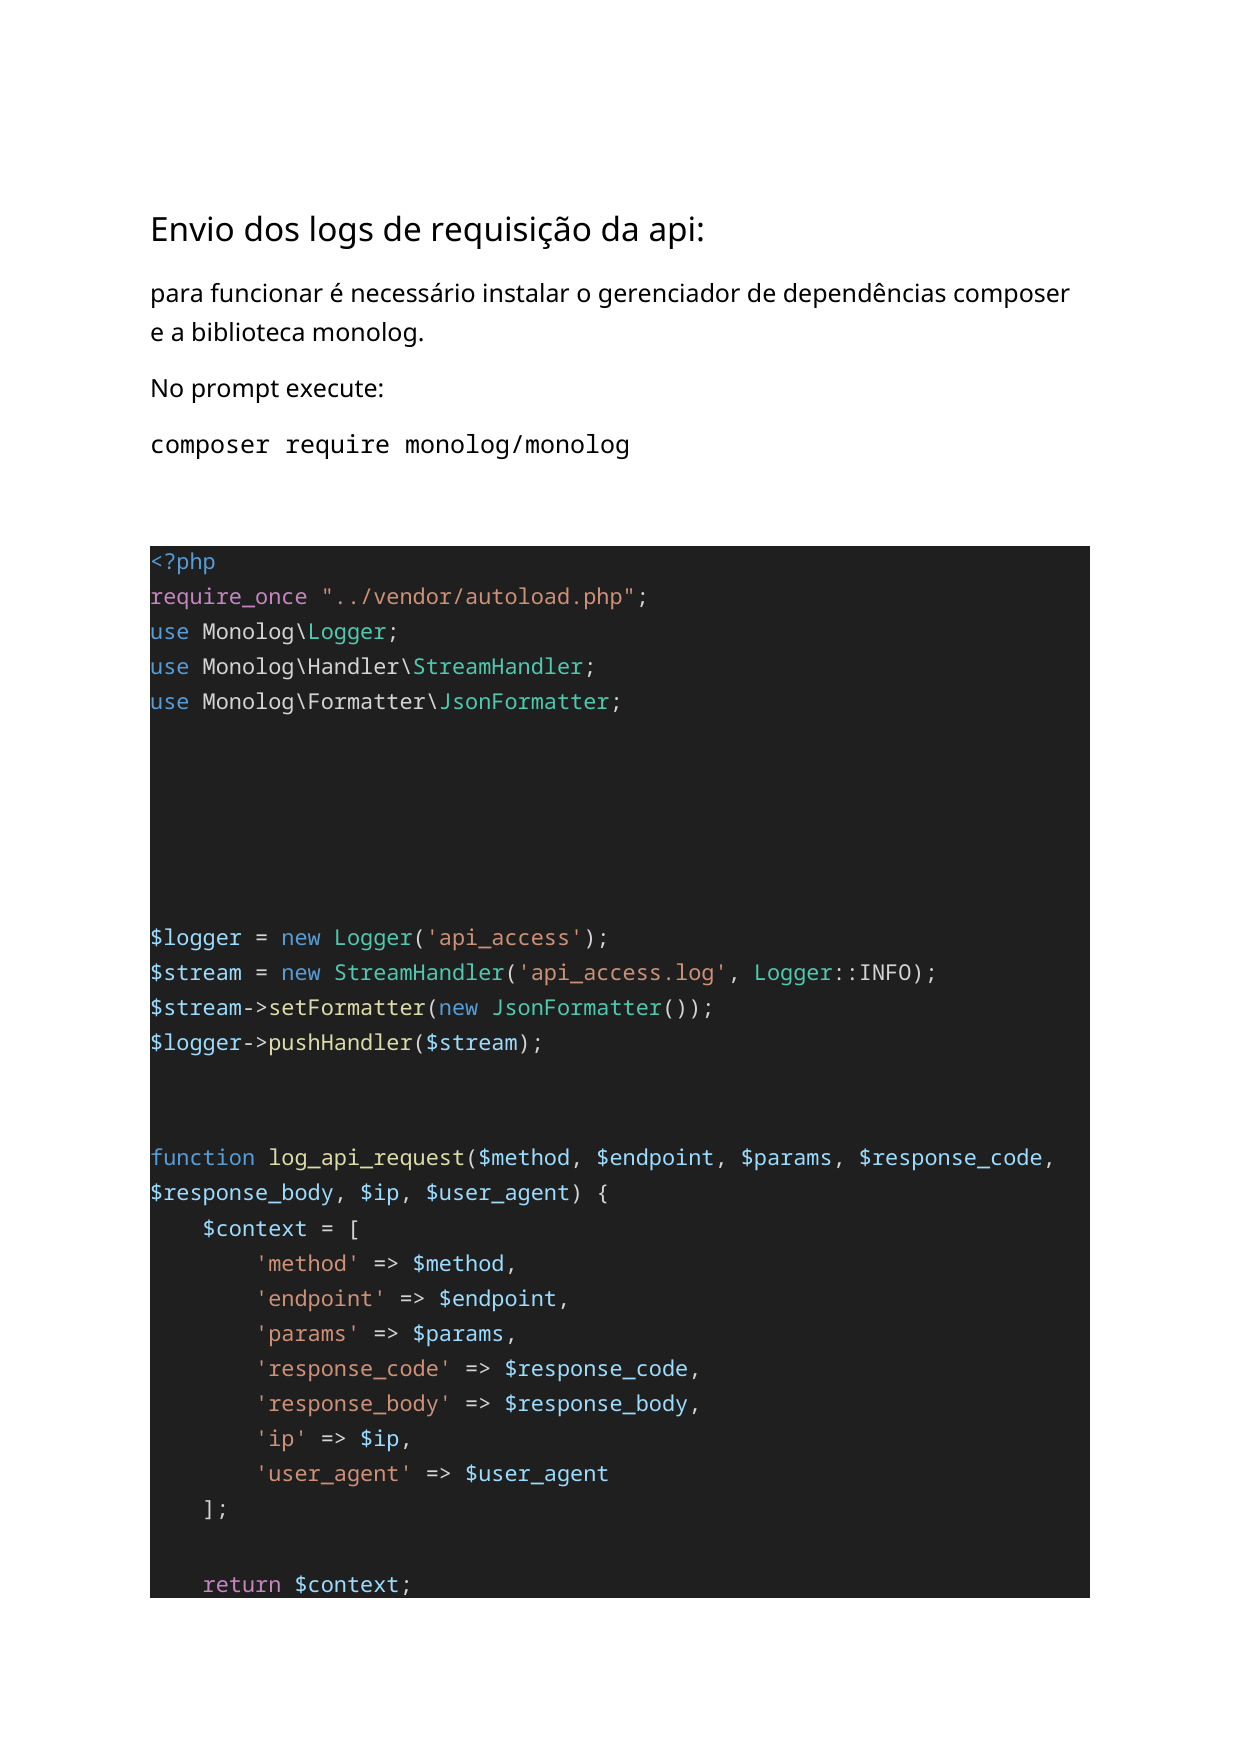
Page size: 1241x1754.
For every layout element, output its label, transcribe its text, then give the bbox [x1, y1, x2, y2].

text 'response_code' => $response_code, [150, 1353, 1090, 1383]
text 'user_agent' => $user_agent [150, 1458, 1090, 1488]
text $logger = new Logger('api_access'); [150, 922, 1090, 951]
text use Monolog\Formatter\JsonFormatter; [150, 686, 1090, 716]
text composer require monolog/monolog [150, 427, 1090, 461]
text $logger->pushHandler($stream); [150, 1027, 1090, 1057]
text 'ip' => $ip, [150, 1423, 1090, 1453]
text para funcionar é necessário instalar o gerenciador de dependências composer e a biblioteca monolog. [150, 275, 1090, 349]
text 'response_body' => $response_body, [150, 1388, 1090, 1418]
text No prompt execute: [150, 371, 1090, 405]
text $stream->setFormatter(new JsonFormatter()); [150, 992, 1090, 1022]
text $stream = new StreamHandler('api_access.log', Logger::INFO); [150, 957, 1090, 987]
text require_once "../vendor/autoload.php"; [150, 581, 1090, 611]
text $context = [ [150, 1212, 1090, 1242]
text <?php [150, 546, 1090, 575]
text return $context; [150, 1568, 1090, 1598]
text ]; [150, 1493, 1090, 1523]
text function log_api_request($method, $endpoint, $params, $response_code, $response_body, $ip, $user_agent) { [150, 1142, 1090, 1207]
text 'params' => $params, [150, 1318, 1090, 1348]
text Envio dos logs de requisição da api: [150, 206, 1090, 252]
text 'endpoint' => $endpoint, [150, 1283, 1090, 1312]
text use Monolog\Logger; [150, 616, 1090, 646]
text use Monolog\Handler\StreamHandler; [150, 651, 1090, 681]
text 'method' => $method, [150, 1248, 1090, 1277]
